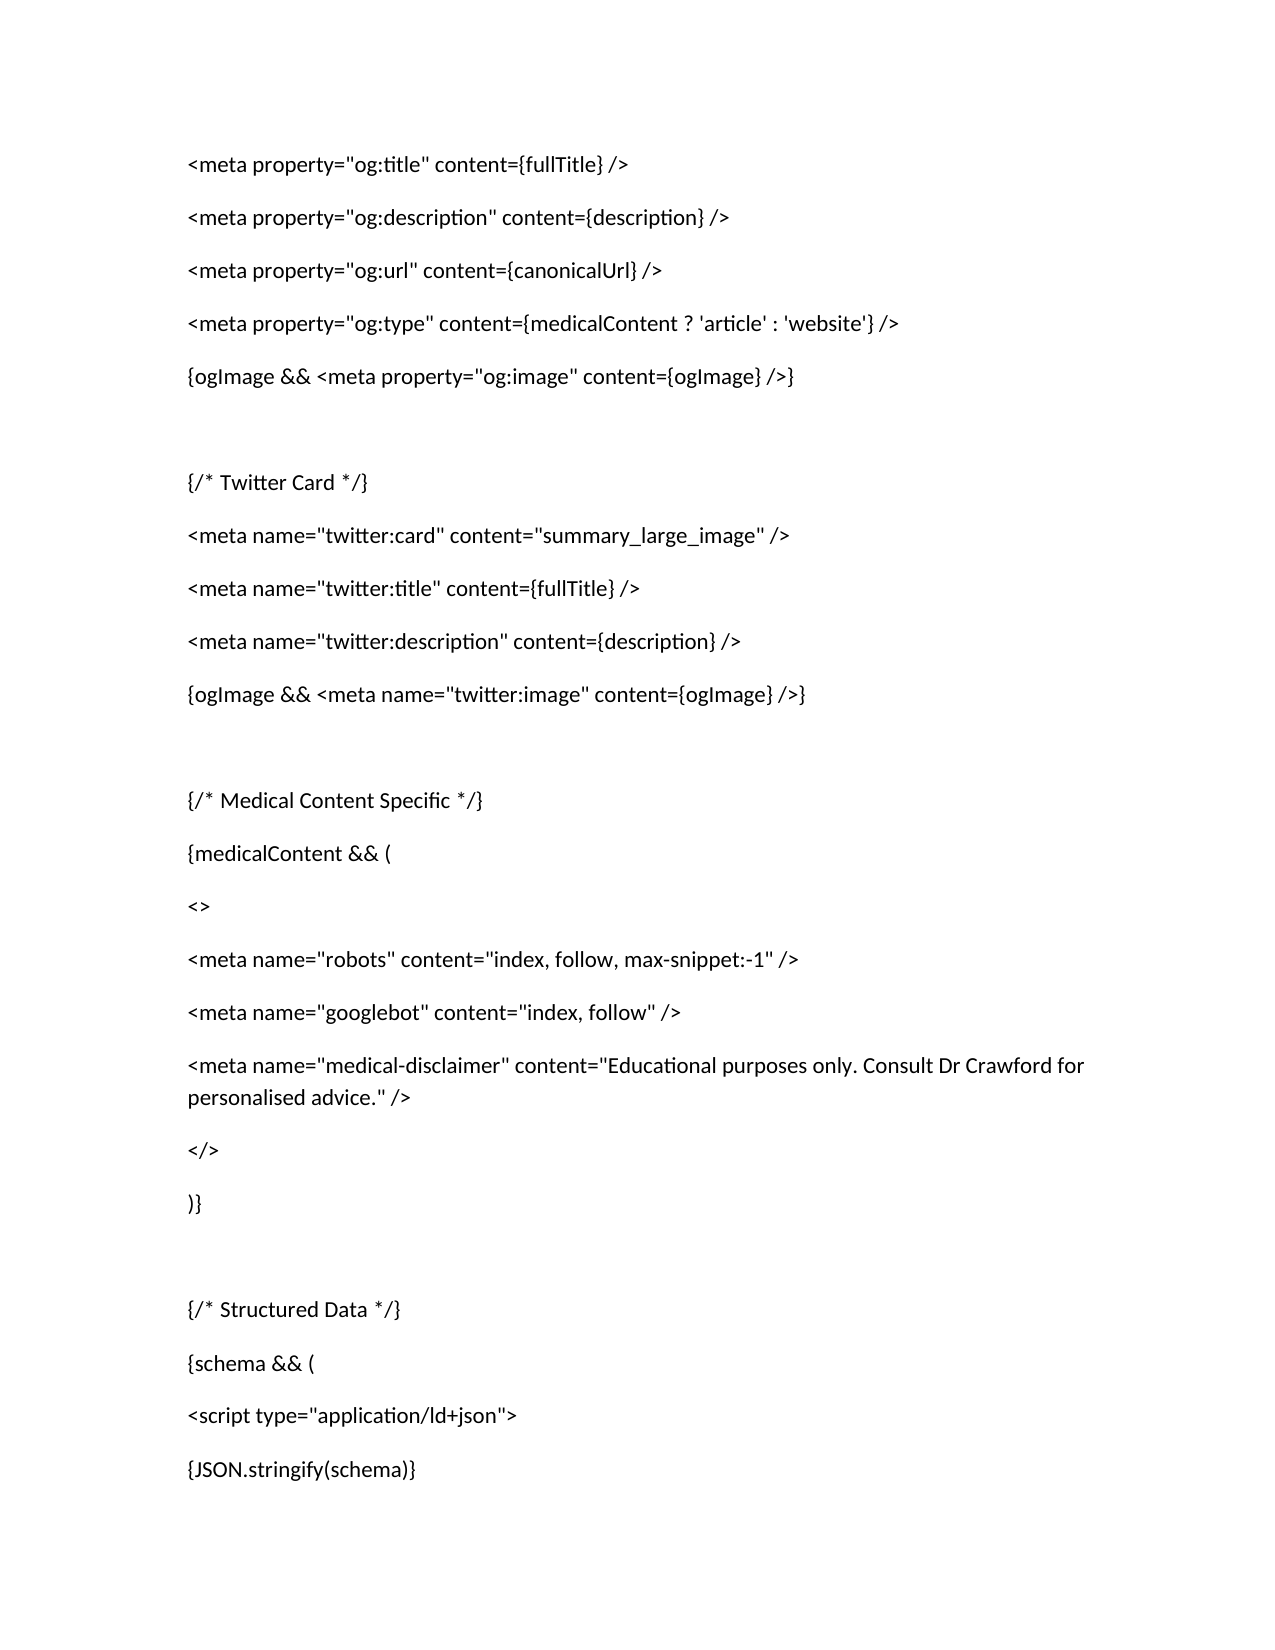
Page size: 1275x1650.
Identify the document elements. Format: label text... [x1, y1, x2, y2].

text {JSON.stringify(schema)} [187, 1455, 1087, 1483]
text <meta property="og:title" content={fullTitle} /> [187, 150, 1087, 178]
text <meta name="twitter:description" content={description} /> [187, 627, 1087, 655]
text <meta name="googlebot" content="index, follow" /> [187, 998, 1087, 1026]
text <meta name="medical-disclaimer" content="Educational purposes only. Consult Dr Crawford for personalised advice." /> [187, 1051, 1087, 1112]
text {/* Medical Content Specific */} [187, 786, 1087, 814]
text )} [187, 1189, 1087, 1218]
text <meta name="robots" content="index, follow, max-snippet:-1" /> [187, 945, 1087, 973]
text {ogImage && <meta property="og:image" content={ogImage} />} [187, 362, 1087, 390]
text <meta property="og:url" content={canonicalUrl} /> [187, 256, 1087, 284]
text <meta name="twitter:card" content="summary_large_image" /> [187, 521, 1087, 549]
text {medicalContent && ( [187, 839, 1087, 867]
text <> [187, 892, 1087, 920]
text <meta property="og:description" content={description} /> [187, 203, 1087, 231]
text {/* Structured Data */} [187, 1296, 1087, 1324]
text <meta name="twitter:title" content={fullTitle} /> [187, 574, 1087, 602]
text {ogImage && <meta name="twitter:image" content={ogImage} />} [187, 680, 1087, 708]
text {/* Twitter Card */} [187, 468, 1087, 496]
text </> [187, 1137, 1087, 1164]
text {schema && ( [187, 1349, 1087, 1377]
text <meta property="og:type" content={medicalContent ? 'article' : 'website'} /> [187, 309, 1087, 337]
text <script type="application/ld+json"> [187, 1402, 1087, 1430]
